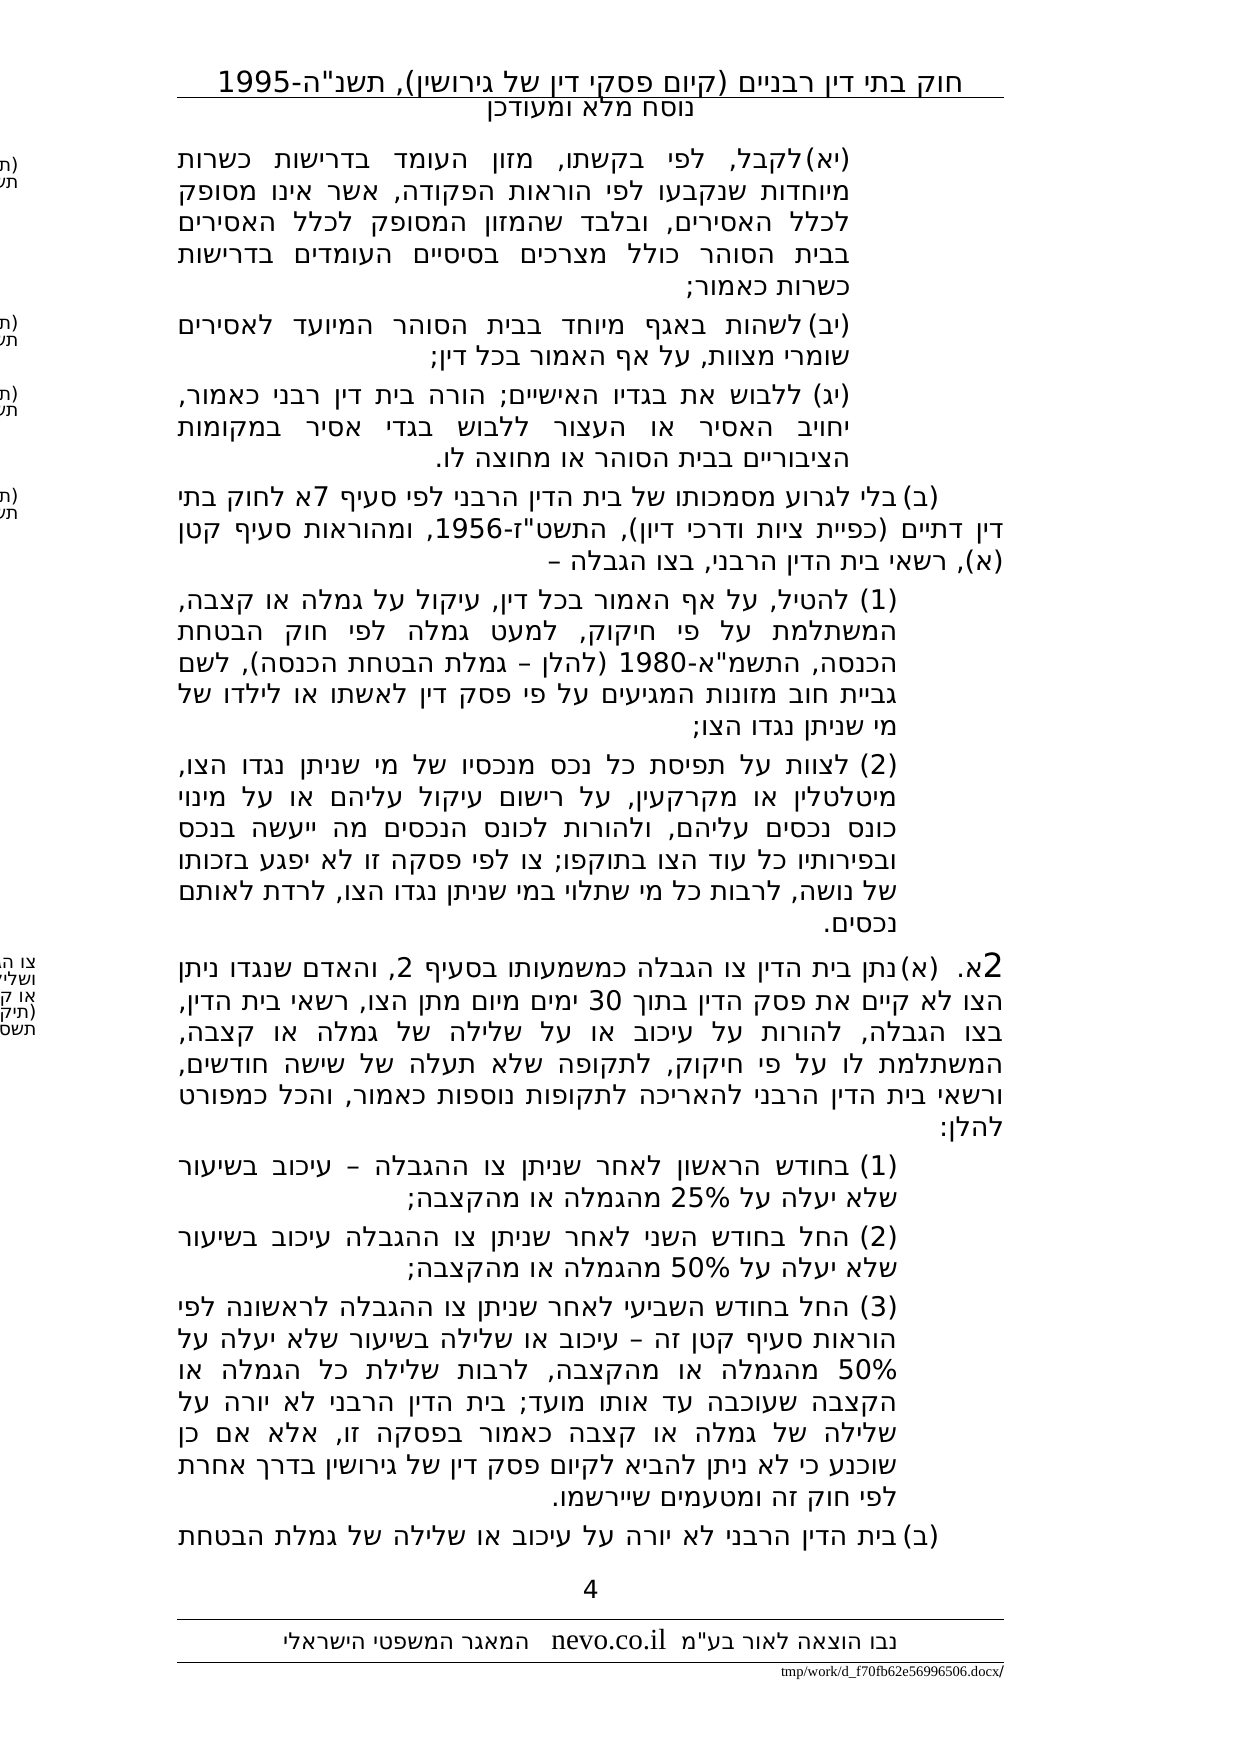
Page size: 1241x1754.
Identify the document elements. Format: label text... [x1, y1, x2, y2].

text (2) החל בחודש השני לאחר שניתן צו ההגבלה עיכוב בשיעור שלא יעלה על 50% מהגמלה או מהקצבה; [177, 1221, 898, 1284]
text (1) להטיל, על אף האמור בכל דין, עיקול על גמלה או קצבה, המשתלמת על פי חיקוק, למעט גמלה לפי חוק הבטחת הכנסה, התשמ"א-1980 (להלן – גמלת הבטחת הכנסה), לשם גביית חוב מזונות המגיעים על פי פסק דין לאשתו או לילדו של מי שניתן נגדו הצו; [177, 584, 898, 742]
text 2א. (א) נתן בית הדין צו הגבלה כמשמעותו בסעיף 2, והאדם שנגדו ניתן הצו לא קיים את פסק הדין בתוך 30 ימים מיום מתן הצו, רשאי בית הדין, בצו הגבלה, להורות על עיכוב או על שלילה של גמלה או קצבה, המשתלמת לו על פי חיקוק, לתקופה שלא תעלה של שישה חודשים, ורשאי בית הדין הרבני להאריכה לתקופות נוספות כאמור, והכל כמפורט להלן: [177, 946, 1004, 1143]
text (2) לצוות על תפיסת כל נכס מנכסיו של מי שניתן נגדו הצו, מיטלטלין או מקרקעין, על רישום עיקול עליהם או על מינוי כונס נכסים עליהם, ולהורות לכונס הנכסים מה ייעשה בנכס ובפירותיו כל עוד הצו בתוקפו; צו לפי פסקה זו לא יפגע בזכותו של נושה, לרבות כל מי שתלוי במי שניתן נגדו הצו, לרדת לאותם נכסים. [177, 749, 898, 939]
text (3) החל בחודש השביעי לאחר שניתן צו ההגבלה לראשונה לפי הוראות סעיף קטן זה – עיכוב או שלילה בשיעור שלא יעלה על 50% מהגמלה או מהקצבה, לרבות שלילת כל הגמלה או הקצבה שעוכבה עד אותו מועד; בית הדין הרבני לא יורה על שלילה של גמלה או קצבה כאמור בפסקה זו, אלא אם כן שוכנע כי לא ניתן להביא לקיום פסק דין של גירושין בדרך אחרת לפי חוק זה ומטעמים שיירשמו. [177, 1292, 898, 1512]
text (יב) לשהות באגף מיוחד בבית הסוהר המיועד לאסירים שומרי מצוות, על אף האמור בכל דין; [177, 309, 851, 372]
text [177, 1520, 1004, 1552]
text (יא) לקבל, לפי בקשתו, מזון העומד בדרישות כשרות מיוחדות שנקבעו לפי הוראות הפקודה, אשר אינו מסופק לכלל האסירים, ובלבד שהמזון המסופק לכלל האסירים בבית הסוהר כולל מצרכים בסיסיים העומדים בדרישות כשרות כאמור; [177, 144, 851, 301]
text (ב) בלי לגרוע מסמכותו של בית הדין הרבני לפי סעיף 7א לחוק בתי דין דתיים (כפיית ציות ודרכי דיון), התשט"ז-1956, ומהוראות סעיף קטן (א), רשאי בית הדין הרבני, בצו הגבלה – [177, 482, 1004, 576]
text (1) בחודש הראשון לאחר שניתן צו ההגבלה – עיכוב בשיעור שלא יעלה על 25% מהגמלה או מהקצבה; [177, 1150, 898, 1213]
text (יג) ללבוש את בגדיו האישיים; הורה בית דין רבני כאמור, יחויב האסיר או העצור ללבוש בגדי אסיר במקומות הציבוריים בבית הסוהר או מחוצה לו. [177, 379, 851, 474]
